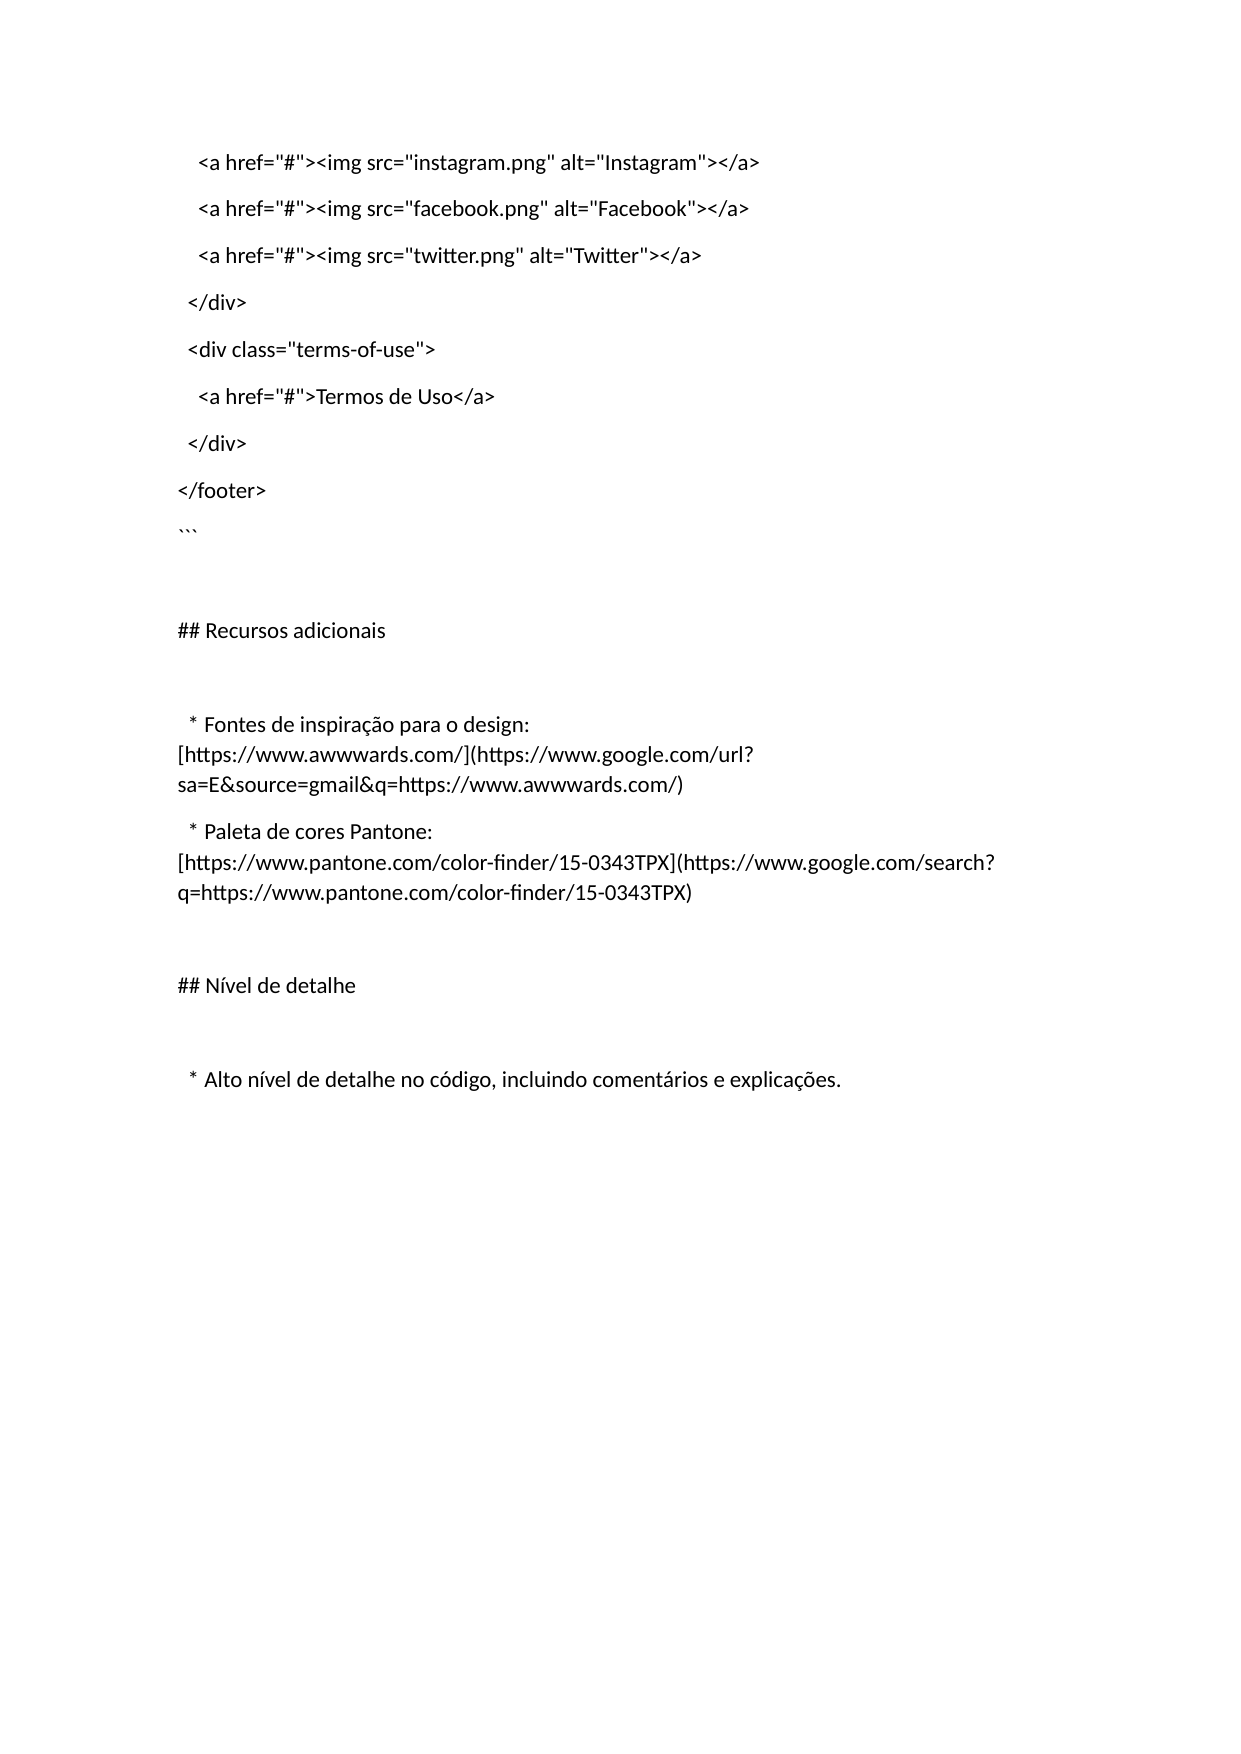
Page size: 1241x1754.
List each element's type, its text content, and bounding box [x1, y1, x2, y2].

text <a href="#"><img src="facebook.png" alt="Facebook"></a> [177, 194, 1063, 222]
text * Paleta de cores Pantone: [https://www.pantone.com/color-finder/15-0343TPX](https://www.google.com/search?q=https://www.pantone.com/color-finder/15-0343TPX) [177, 817, 1063, 906]
text </footer> [177, 476, 1063, 504]
text * Alto nível de detalhe no código, incluindo comentários e explicações. [177, 1065, 1063, 1093]
text <a href="#">Termos de Uso</a> [177, 382, 1063, 410]
text </div> [177, 429, 1063, 457]
text <div class="terms-of-use"> [177, 335, 1063, 363]
text ## Recursos adicionais [177, 616, 1063, 644]
text ``` [177, 523, 1063, 551]
text </div> [177, 288, 1063, 316]
text ## Nível de detalhe [177, 972, 1063, 999]
text <a href="#"><img src="twitter.png" alt="Twitter"></a> [177, 241, 1063, 269]
text * Fontes de inspiração para o design: [https://www.awwwards.com/](https://www.google.com/url?sa=E&source=gmail&q=https://www.awwwards.com/) [177, 710, 1063, 798]
text <a href="#"><img src="instagram.png" alt="Instagram"></a> [177, 148, 1063, 176]
